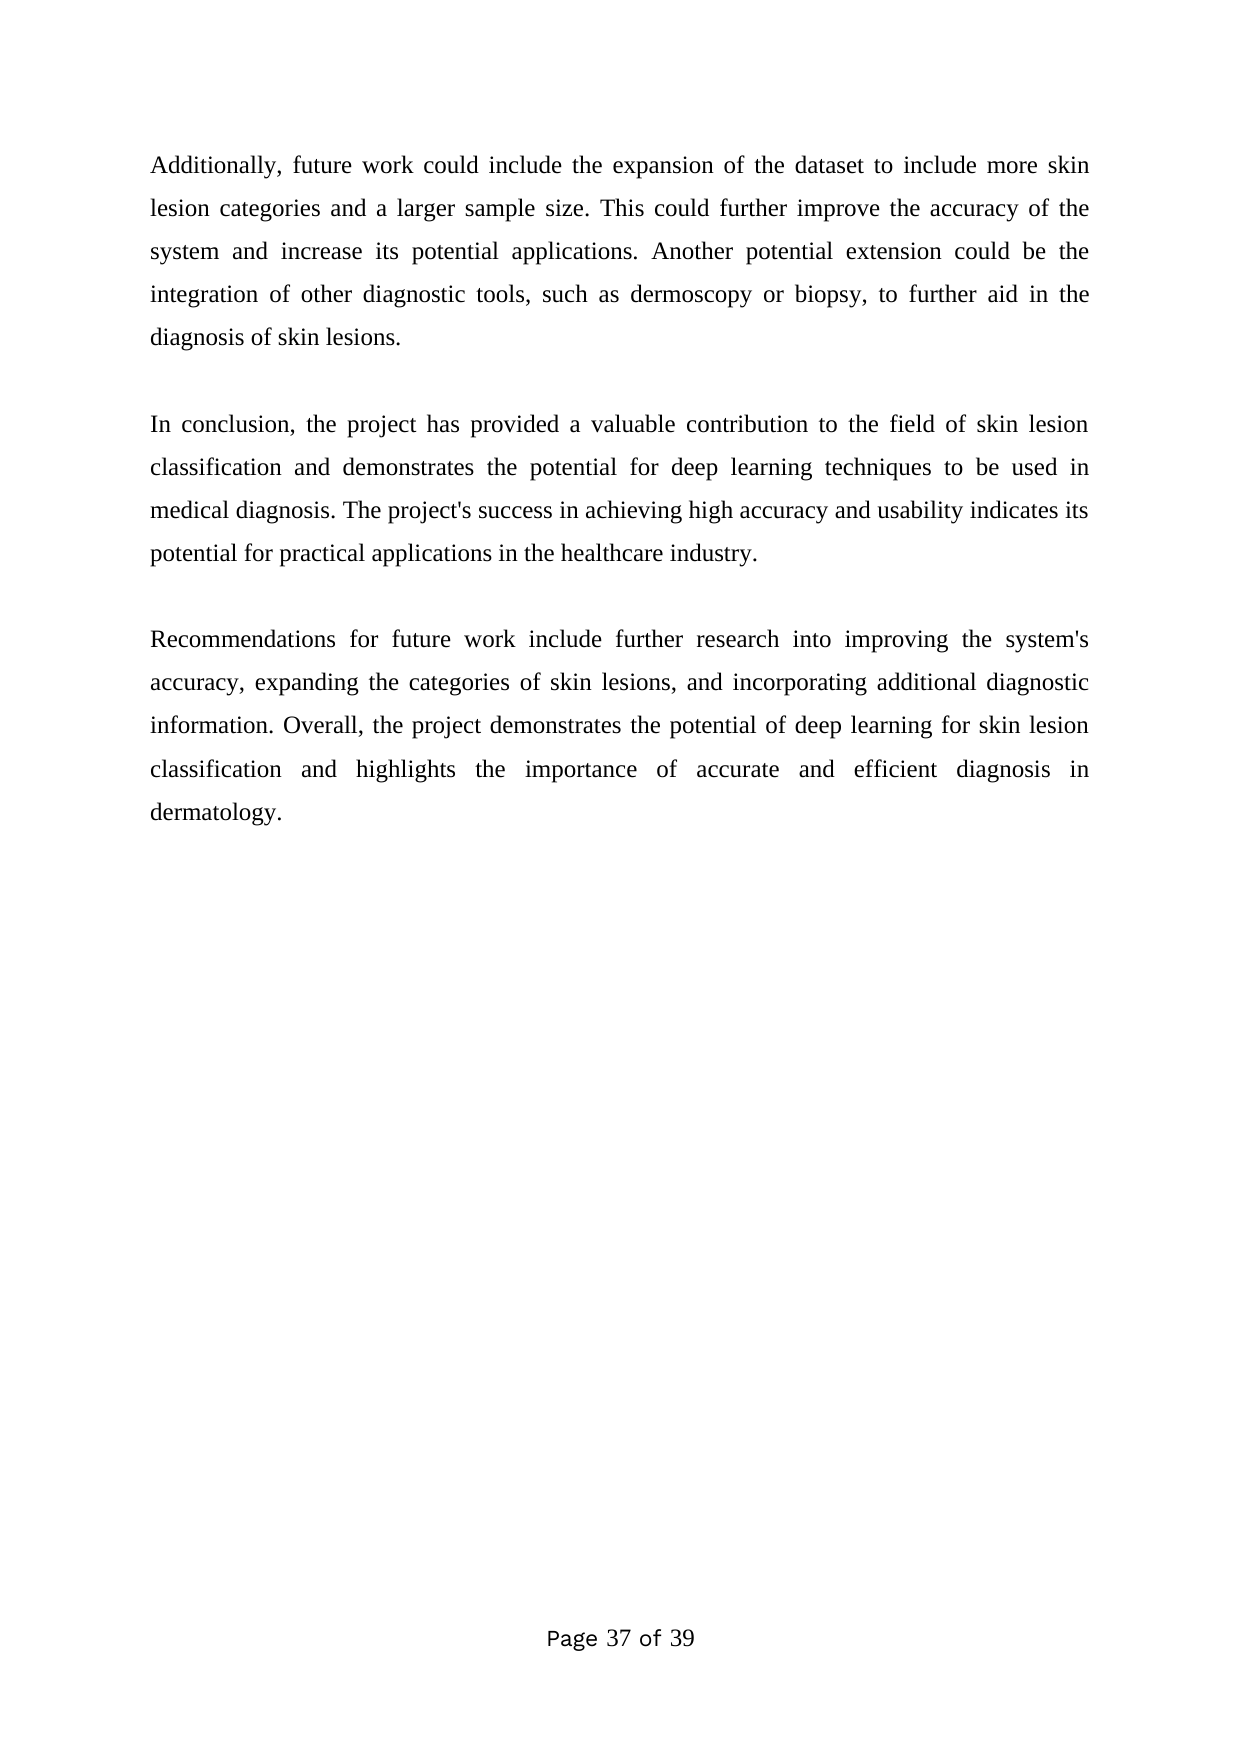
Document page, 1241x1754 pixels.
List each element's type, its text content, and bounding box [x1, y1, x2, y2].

text In conclusion, the project has provided a valuable contribution to the field of skin lesion classification and demonstrates the potential for deep learning techniques to be used in medical diagnosis. The project's success in achieving high accuracy and usability indicates its potential for practical applications in the healthcare industry. [150, 409, 1090, 567]
text Recommendations for future work include further research into improving the system's accuracy, expanding the categories of skin lesions, and incorporating additional diagnostic information. Overall, the project demonstrates the potential of deep learning for skin lesion classification and highlights the importance of accurate and efficient diagnosis in dermatology. [150, 624, 1090, 826]
text Additionally, future work could include the expansion of the dataset to include more skin lesion categories and a larger sample size. This could further improve the accuracy of the system and increase its potential applications. Another potential extension could be the integration of other diagnostic tools, such as dermoscopy or biopsy, to further aid in the diagnosis of skin lesions. [150, 150, 1090, 351]
